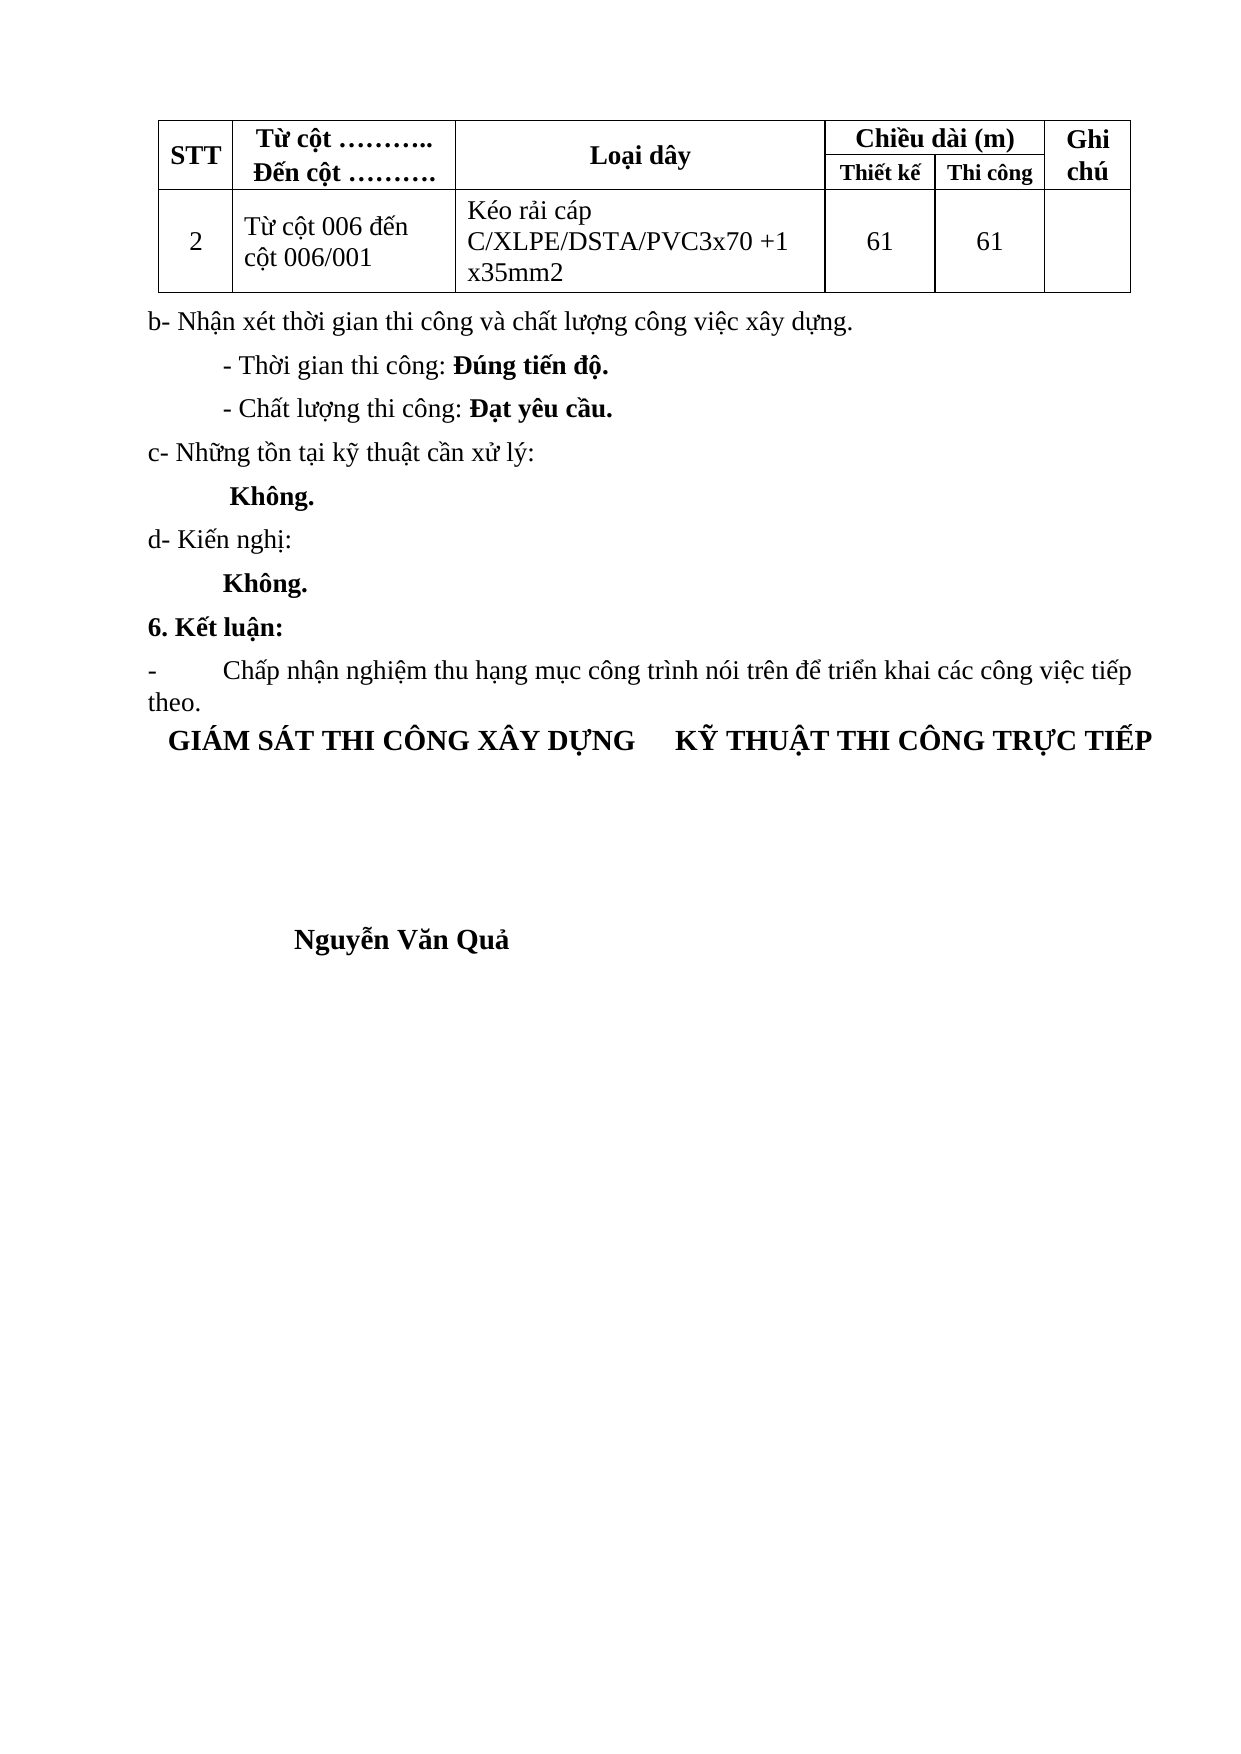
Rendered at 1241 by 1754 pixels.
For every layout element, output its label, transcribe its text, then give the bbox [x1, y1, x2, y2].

table_header Ghi chú [1045, 121, 1130, 189]
table_cell 61 [936, 190, 1044, 292]
text - Chấp nhận nghiệm thu hạng mục công trình nói trên để triển khai các công việc tiếp theo. [148, 654, 1137, 717]
table_cell 2 [159, 190, 232, 292]
text b- Nhận xét thời gian thi công và chất lượng công việc xây dựng. [148, 305, 1137, 336]
text Không. [148, 567, 1137, 598]
table_header Loại dây [456, 121, 824, 189]
table_cell Thi công [936, 155, 1044, 189]
table_cell Kéo rải cáp C/XLPE/DSTA/PVC3x70 +1 x35mm2 [456, 190, 824, 292]
table_header STT [159, 121, 232, 189]
text d- Kiến nghị: [148, 523, 1137, 555]
text - Chất lượng thi công: Đạt yêu cầu. [223, 393, 1137, 424]
table_cell [1045, 190, 1130, 292]
text c- Những tồn tại kỹ thuật cần xử lý: [148, 436, 1137, 467]
table_cell Thiết kế [826, 155, 934, 189]
table_cell 61 [826, 190, 934, 292]
table_cell Từ cột 006 đến cột 006/001 [233, 190, 455, 292]
table_header GIÁM SÁT THI CÔNG XÂY DỰNG Nguyễn Văn Quả [148, 717, 656, 962]
text - Thời gian thi công: Đúng tiến độ. [223, 349, 1137, 380]
table_header Từ cột ……….. [233, 121, 455, 154]
table_header Chiều dài (m) [826, 121, 1044, 154]
text 6. Kết luận: [148, 611, 1137, 642]
table_header KỸ THUẬT THI CÔNG TRỰC TIẾP [656, 717, 1171, 962]
text Không. [148, 480, 1137, 511]
table_cell Đến cột ………. [233, 154, 455, 189]
